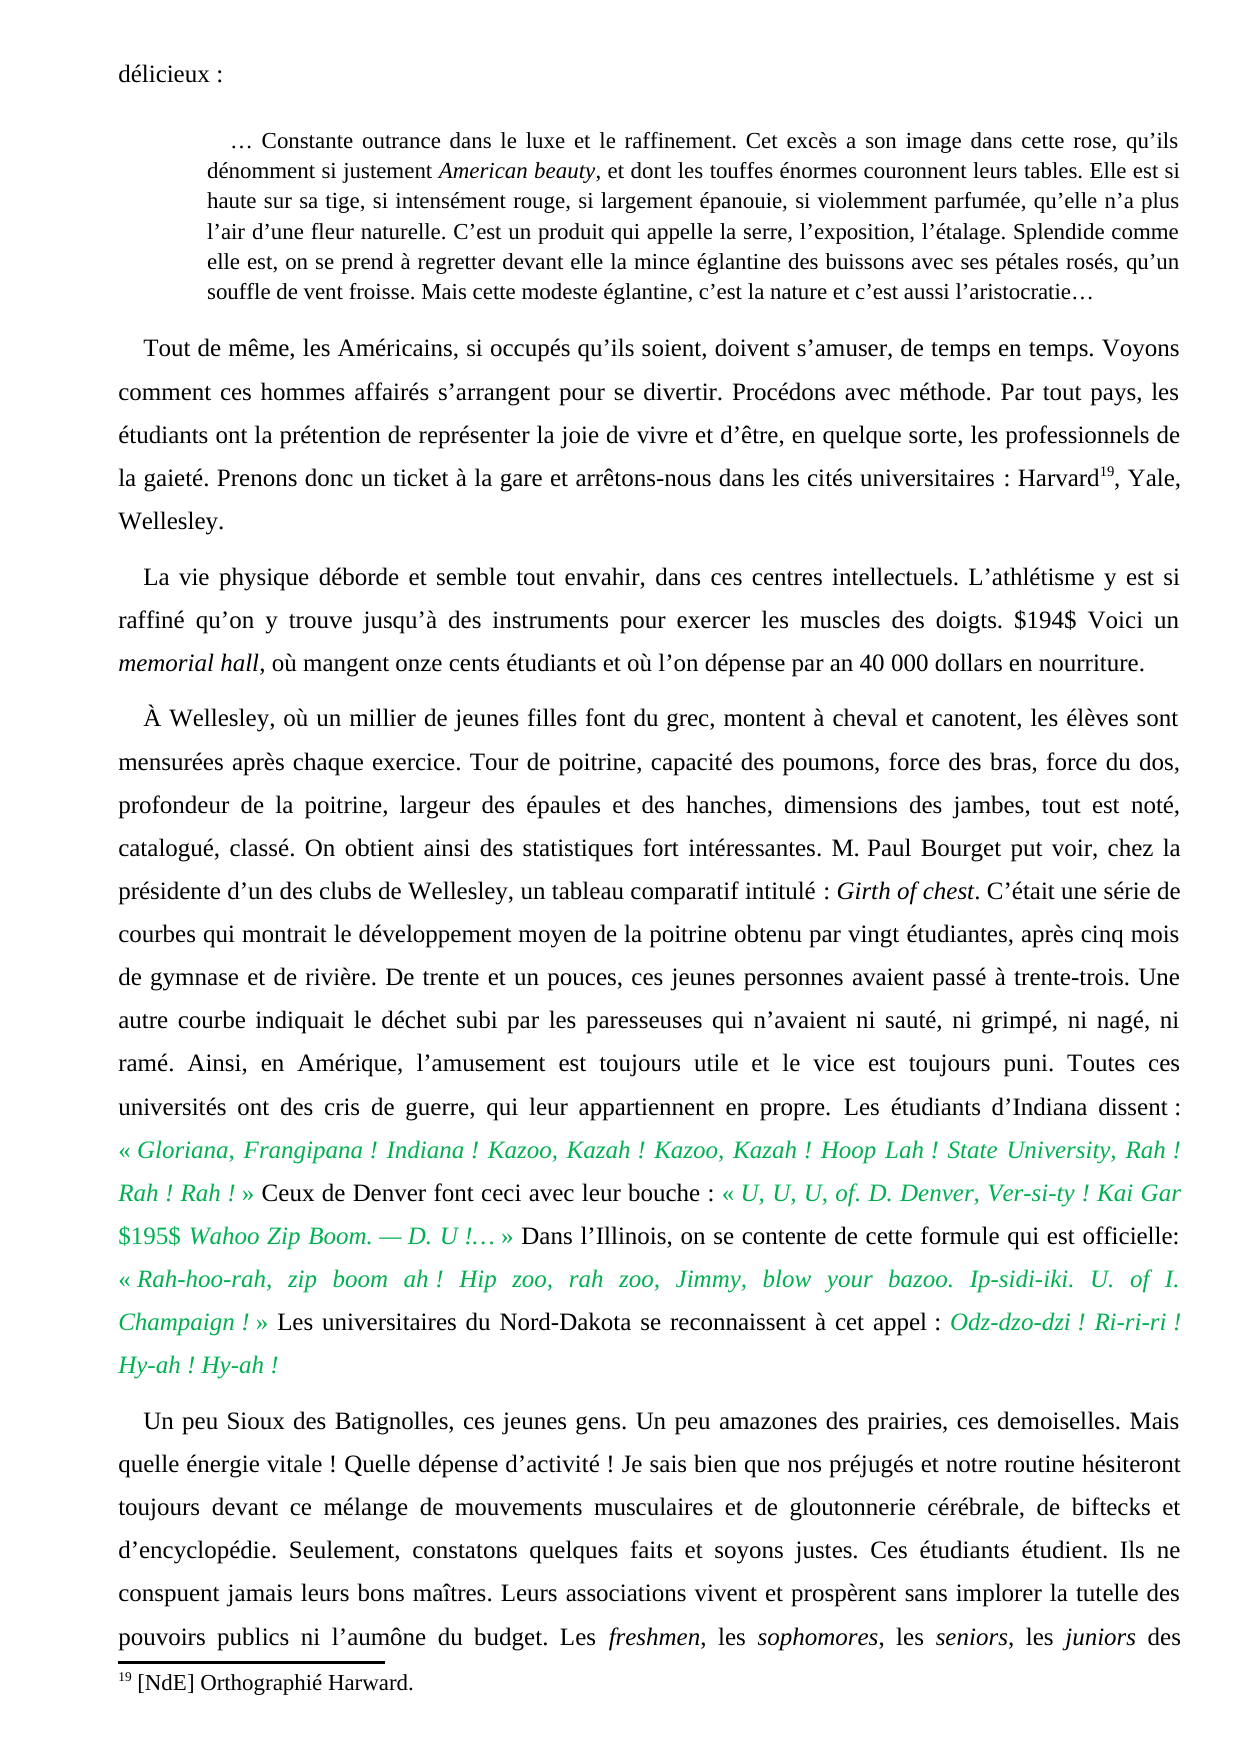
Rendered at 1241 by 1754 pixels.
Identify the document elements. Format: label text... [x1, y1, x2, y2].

text La vie physique déborde et semble tout envahir, dans ces centres intellectuels. L’athlétisme y est si raffiné qu’on y trouve jusqu’à des instruments pour exercer les muscles des doigts. $194$ Voici un memorial hall, où mangent onze cents étudiants et où l’on dépense par an 40 000 dollars en nourriture. [118, 562, 1181, 677]
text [118, 59, 1181, 88]
text À Wellesley, où un millier de jeunes filles font du grec, montent à cheval et canotent, les élèves sont mensurées après chaque exercice. Tour de poitrine, capacité des poumons, force des bras, force du dos, profondeur de la poitrine, largeur des épaules et des hanches, dimensions des jambes, tout est noté, catalogué, classé. On obtient ainsi des statistiques fort intéressantes. M. Paul Bourget put voir, chez la présidente d’un des clubs de Wellesley, un tableau comparatif intitulé : Girth of chest. C’était une série de courbes qui montrait le développement moyen de la poitrine obtenu par vingt étudiantes, après cinq mois de gymnase et de rivière. De trente et un pouces, ces jeunes personnes avaient passé à trente-trois. Une autre courbe indiquait le déchet subi par les paresseuses qui n’avaient ni sauté, ni grimpé, ni nagé, ni ramé. Ainsi, en Amérique, l’amusement est toujours utile et le vice est toujours puni. Toutes ces universités ont des cris de guerre, qui leur appartiennent en propre. Les étudiants d’Indiana dissent : « Gloriana, Frangipana ! Indiana ! Kazoo, Kazah ! Kazoo, Kazah ! Hoop Lah ! State University, Rah ! Rah ! Rah ! » Ceux de Denver font ceci avec leur bouche : « U, U, U, of. D. Denver, Ver-si-ty ! Kai Gar $195$ Wahoo Zip Boom. — D. U !… » Dans l’Illinois, on se contente de cette formule qui est officielle: « Rah-hoo-rah, zip boom ah ! Hip zoo, rah zoo, Jimmy, blow your bazoo. Ip-sidi-iki. U. of I. Champaign ! » Les universitaires du Nord-Dakota se reconnaissent à cet appel : Odz-dzo-dzi ! Ri-ri-ri ! Hy-ah ! Hy-ah ! [118, 703, 1181, 1379]
text … Constante outrance dans le luxe et le raffinement. Cet excès a son image dans cette rose, qu’ils dénomment si justement American beauty, et dont les touffes énormes couronnent leurs tables. Elle est si haute sur sa tige, si intensément rouge, si largement épanouie, si violemment parfumée, qu’elle n’a plus l’air d’une fleur naturelle. C’est un produit qui appelle la serre, l’exposition, l’étalage. Splendide comme elle est, on se prend à regretter devant elle la mince églantine des buissons avec ses pétales rosés, qu’un souffle de vent froisse. Mais cette modeste églantine, c’est la nature et c’est aussi l’aristocratie… [207, 127, 1181, 304]
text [118, 1406, 1181, 1650]
text Tout de même, les Américains, si occupés qu’ils soient, doivent s’amuser, de temps en temps. Voyons comment ces hommes affairés s’arrangent pour se divertir. Procédons avec méthode. Par tout pays, les étudiants ont la prétention de représenter la joie de vivre et d’être, en quelque sorte, les professionnels de la gaieté. Prenons donc un ticket à la gare et arrêtons-nous dans les cités universitaires : Harvard, Yale, Wellesley. [118, 333, 1181, 535]
